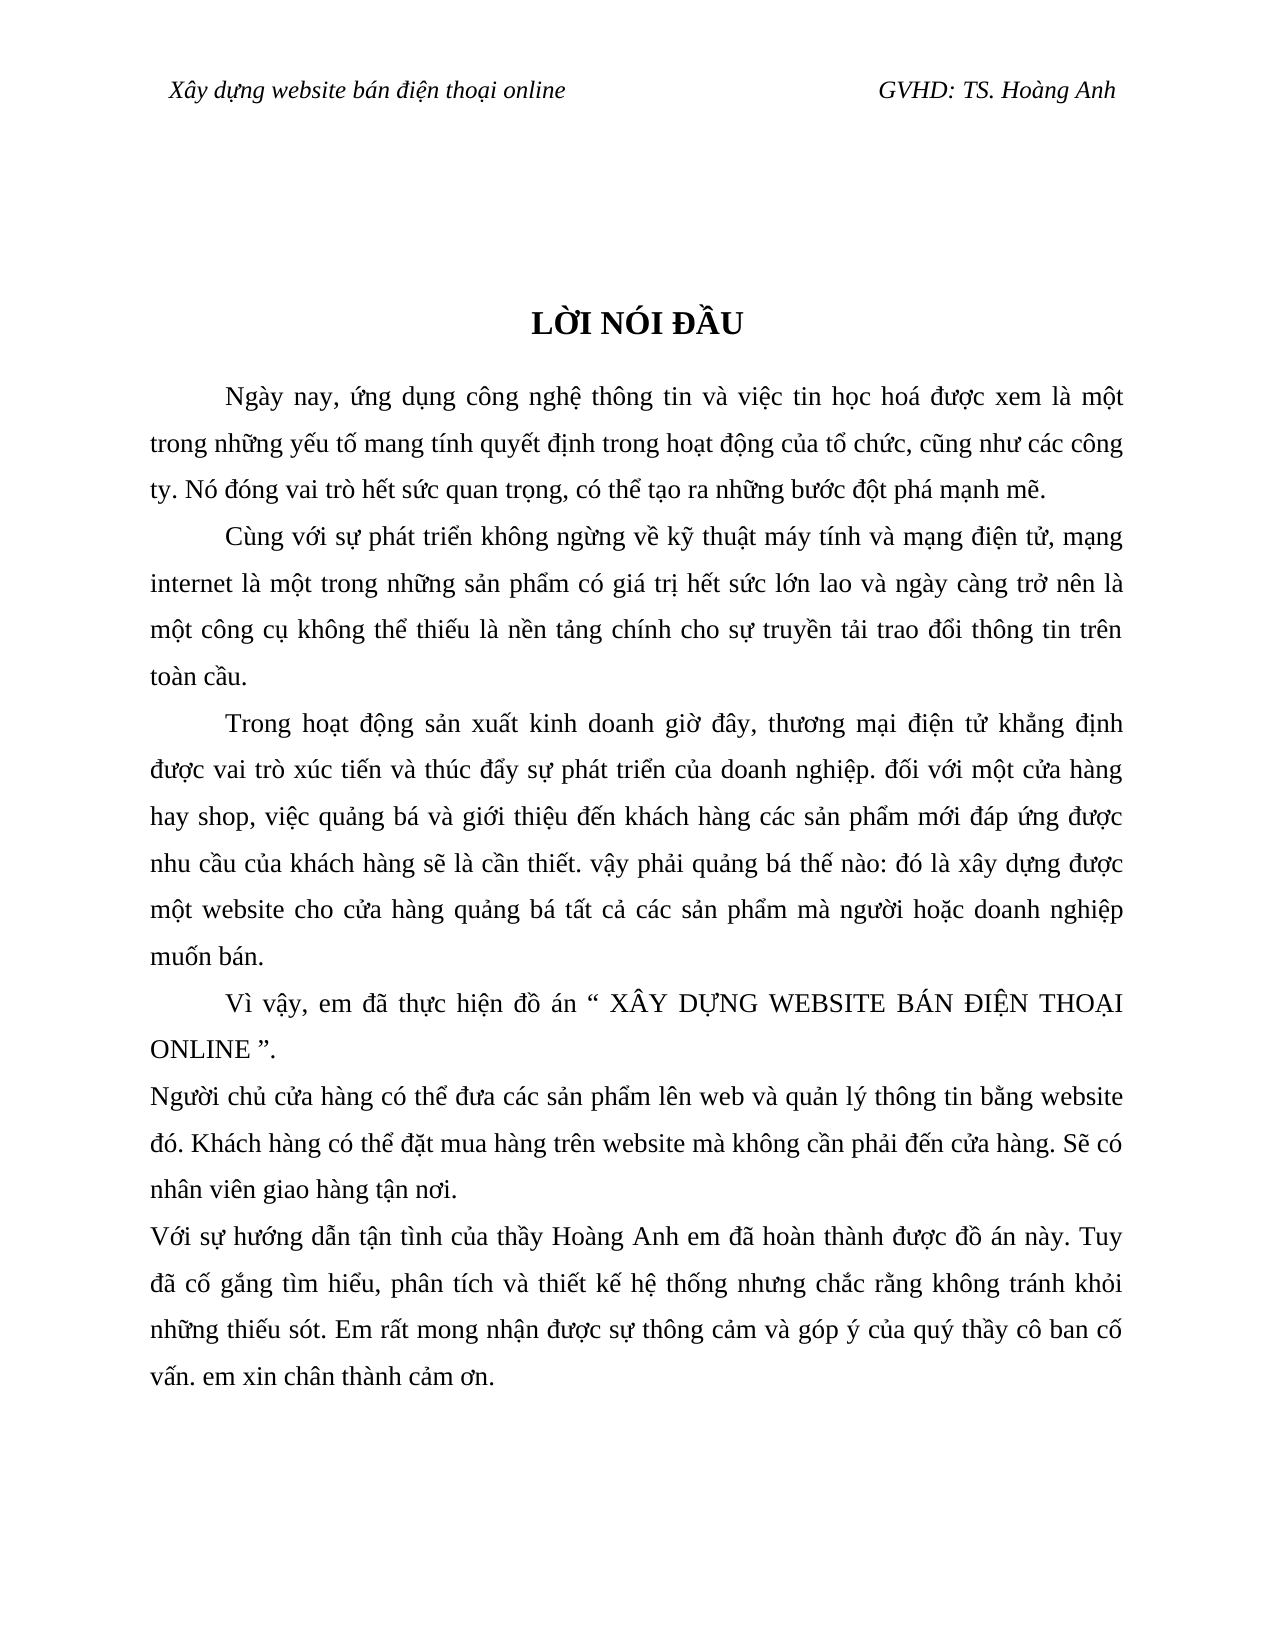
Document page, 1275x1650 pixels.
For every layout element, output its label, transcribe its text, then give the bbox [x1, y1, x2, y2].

text Ngày nay, ứng dụng công nghệ thông tin và việc tin học hoá được xem là một trong những yếu tố mang tính quyết định trong hoạt động của tổ chức, cũng như các công ty. Nó đóng vai trò hết sức quan trọng, có thể tạo ra những bước đột phá mạnh mẽ. [150, 380, 1125, 504]
text Với sự hướng dẫn tận tình của thầy Hoàng Anh em đã hoàn thành được đồ án này. Tuy đã cố gắng tìm hiểu, phân tích và thiết kế hệ thống nhưng chắc rằng không tránh khỏi những thiếu sót. Em rất mong nhận được sự thông cảm và góp ý của quý thầy cô ban cố vấn. em xin chân thành cảm ơn. [150, 1220, 1125, 1391]
text Người chủ cửa hàng có thể đưa các sản phẩm lên web và quản lý thông tin bằng website đó. Khách hàng có thể đặt mua hàng trên website mà không cần phải đến cửa hàng. Sẽ có nhân viên giao hàng tận nơi. [150, 1080, 1125, 1204]
text Vì vậy, em đã thực hiện đồ án “ XÂY DỰNG WEBSITE BÁN ĐIỆN THOẠI ONLINE ”. [150, 987, 1125, 1064]
text Trong hoạt động sản xuất kinh doanh giờ đây, thương mại điện tử khẳng định được vai trò xúc tiến và thúc đẩy sự phát triển của doanh nghiệp. đối với một cửa hàng hay shop, việc quảng bá và giới thiệu đến khách hàng các sản phẩm mới đáp ứng được nhu cầu của khách hàng sẽ là cần thiết. vậy phải quảng bá thế nào: đó là xây dựng được một website cho cửa hàng quảng bá tất cả các sản phẩm mà người hoặc doanh nghiệp muốn bán. [150, 707, 1125, 971]
text Cùng với sự phát triển không ngừng về kỹ thuật máy tính và mạng điện tử, mạng internet là một trong những sản phẩm có giá trị hết sức lớn lao và ngày càng trở nên là một công cụ không thể thiếu là nền tảng chính cho sự truyền tải trao đổi thông tin trên toàn cầu. [150, 520, 1125, 691]
text LỜI NÓI ĐẦU [150, 303, 1125, 342]
